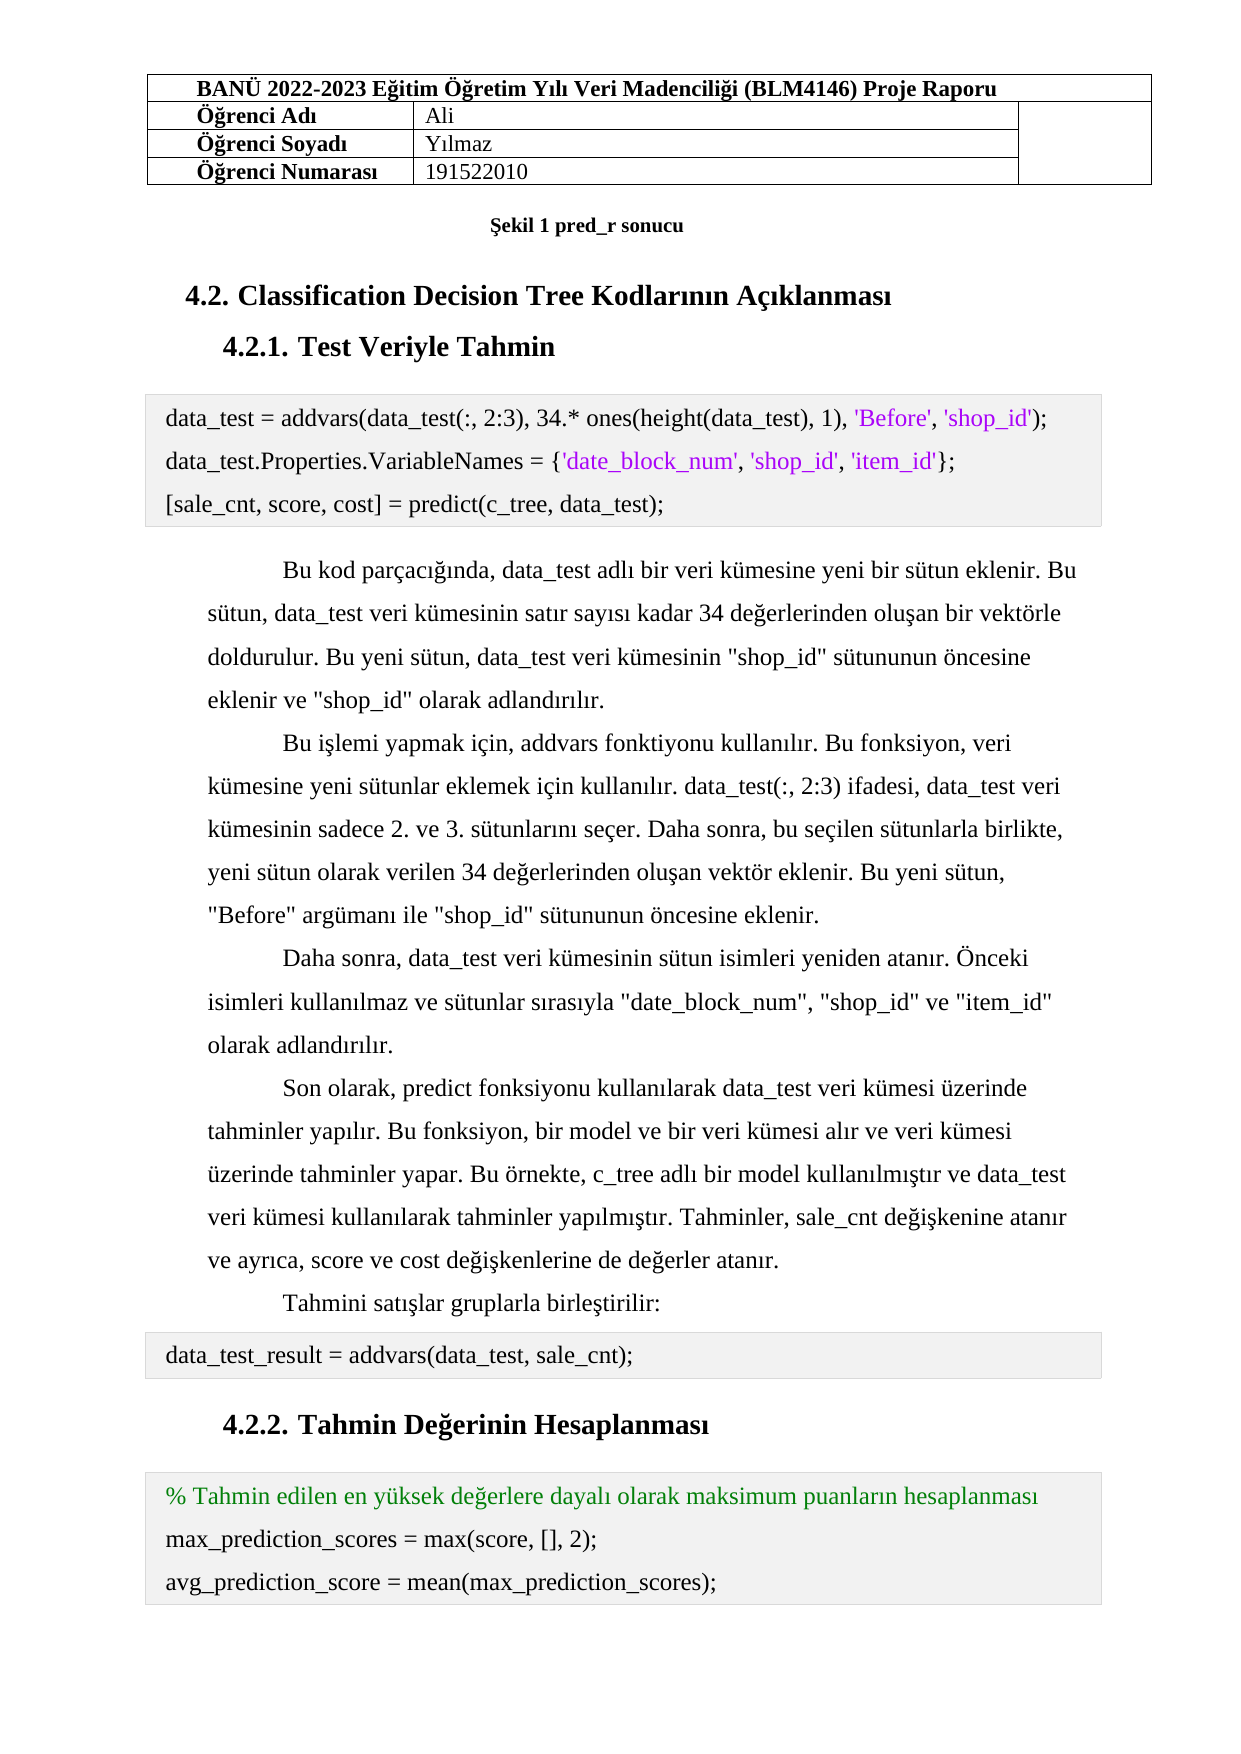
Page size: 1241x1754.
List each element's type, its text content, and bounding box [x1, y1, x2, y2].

list Test Veriyle Tahmin [223, 329, 1093, 362]
list Classification Decision Tree Kodlarının Açıklanması [185, 278, 1093, 312]
text Son olarak, predict fonksiyonu kullanılarak data_test veri kümesi üzerinde tahminler yapılır. Bu fonksiyon, bir model ve bir veri kümesi alır ve veri kümesi üzerinde tahminler yapar. Bu örnekte, c_tree adlı bir model kullanılmıştır ve data_test veri kümesi kullanılarak tahminler yapılmıştır. Tahminler, sale_cnt değişkenine atanır ve ayrıca, score ve cost değişkenlerine de değerler atanır. [207, 1073, 1093, 1274]
text Bu kod parçacığında, data_test adlı bir veri kümesine yeni bir sütun eklenir. Bu sütun, data_test veri kümesinin satır sayısı kadar 34 değerlerinden oluşan bir vektörle doldurulur. Bu yeni sütun, data_test veri kümesinin "shop_id" sütununun öncesine eklenir ve "shop_id" olarak adlandırılır. [207, 555, 1093, 713]
text data_test_result = addvars(data_test, sale_cnt); [146, 1333, 1101, 1378]
text % Tahmin edilen en yüksek değerlere dayalı olarak maksimum puanların hesaplanması [146, 1473, 1101, 1509]
text Tahmini satışlar gruplarla birleştirilir: [207, 1288, 1093, 1317]
list Tahmin Değerinin Hesaplanması [223, 1407, 1093, 1441]
text max_prediction_scores = max(score, [], 2); [146, 1515, 1101, 1553]
text avg_prediction_score = mean(max_prediction_scores); [146, 1558, 1101, 1604]
text data_test.Properties.VariableNames = {'date_block_num', 'shop_id', 'item_id'}; [146, 437, 1101, 474]
text Daha sonra, data_test veri kümesinin sütun isimleri yeniden atanır. Önceki isimleri kullanılmaz ve sütunlar sırasıyla "date_block_num", "shop_id" ve "item_id" olarak adlandırılır. [207, 943, 1093, 1058]
text Bu işlemi yapmak için, addvars fonktiyonu kullanılır. Bu fonksiyon, veri kümesine yeni sütunlar eklemek için kullanılır. data_test(:, 2:3) ifadesi, data_test veri kümesinin sadece 2. ve 3. sütunlarını seçer. Daha sonra, bu seçilen sütunlarla birlikte, yeni sütun olarak verilen 34 değerlerinden oluşan vektör eklenir. Bu yeni sütun, "Before" argümanı ile "shop_id" sütununun öncesine eklenir. [207, 728, 1093, 929]
text data_test = addvars(data_test(:, 2:3), 34.* ones(height(data_test), 1), 'Before', 'shop_id'); [146, 395, 1101, 431]
text [sale_cnt, score, cost] = predict(c_tree, data_test); [146, 480, 1101, 526]
